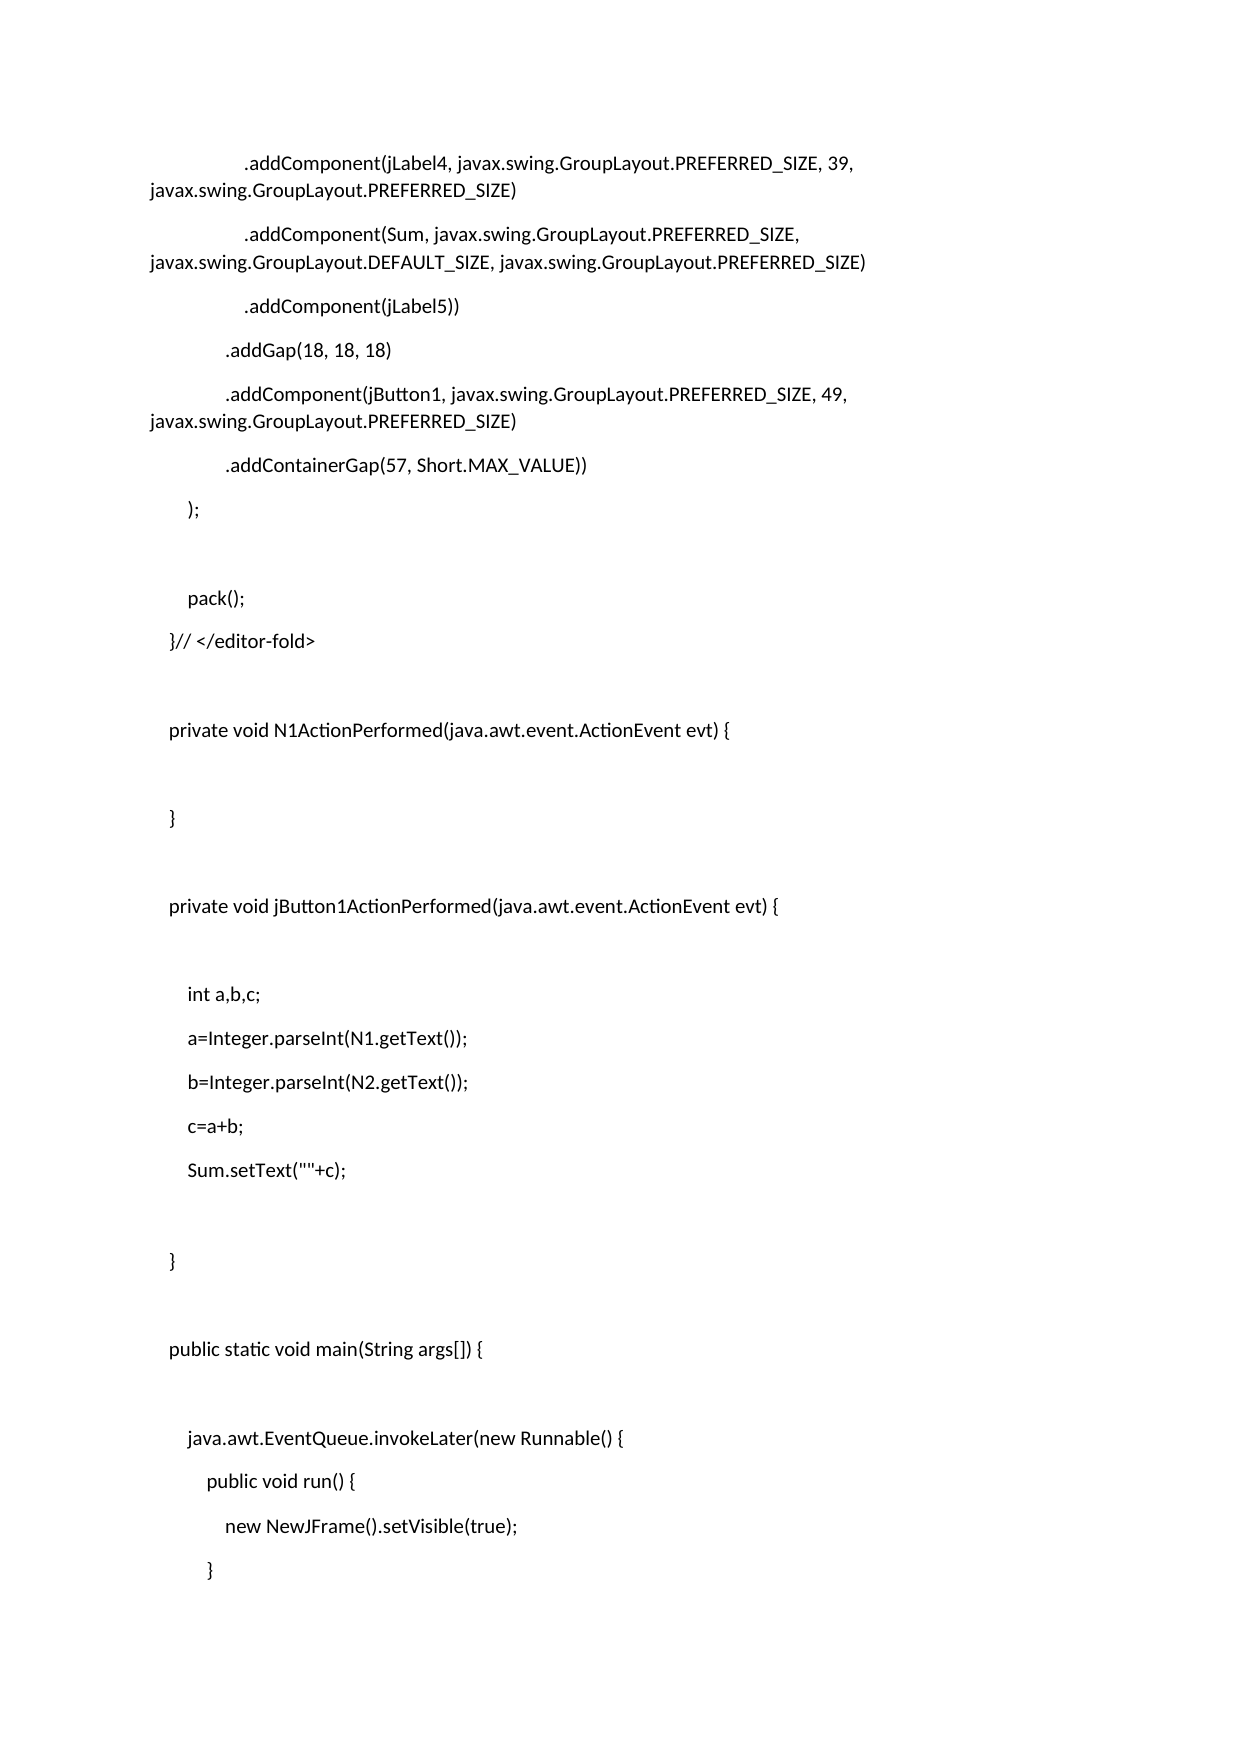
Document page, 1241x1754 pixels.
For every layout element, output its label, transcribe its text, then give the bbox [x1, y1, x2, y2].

text pack(); [150, 585, 1090, 610]
text b=Integer.parseInt(N2.getText()); [150, 1069, 1090, 1095]
text a=Integer.parseInt(N1.getText()); [150, 1025, 1090, 1051]
text }// </editor-fold> [150, 629, 1090, 654]
text } [150, 1248, 1090, 1274]
text java.awt.EventQueue.invokeLater(new Runnable() { [150, 1425, 1090, 1450]
text } [150, 805, 1090, 830]
text .addGap(18, 18, 18) [150, 337, 1090, 362]
text new NewJFrame().setVisible(true); [150, 1513, 1090, 1538]
text private void jButton1ActionPerformed(java.awt.event.ActionEvent evt) { [150, 893, 1090, 918]
text private void N1ActionPerformed(java.awt.event.ActionEvent evt) { [150, 717, 1090, 742]
text .addComponent(Sum, javax.swing.GroupLayout.PREFERRED_SIZE, javax.swing.GroupLayout.DEFAULT_SIZE, javax.swing.GroupLayout.PREFERRED_SIZE) [150, 221, 1090, 274]
text c=a+b; [150, 1113, 1090, 1139]
text Sum.setText(""+c); [150, 1157, 1090, 1183]
text public void run() { [150, 1469, 1090, 1494]
text int a,b,c; [150, 981, 1090, 1007]
text .addComponent(jButton1, javax.swing.GroupLayout.PREFERRED_SIZE, 49, javax.swing.GroupLayout.PREFERRED_SIZE) [150, 381, 1090, 434]
text .addComponent(jLabel5)) [150, 293, 1090, 318]
text public static void main(String args[]) { [150, 1337, 1090, 1362]
text } [150, 1557, 1090, 1582]
text .addContainerGap(57, Short.MAX_VALUE)) [150, 452, 1090, 478]
text .addComponent(jLabel4, javax.swing.GroupLayout.PREFERRED_SIZE, 39, javax.swing.GroupLayout.PREFERRED_SIZE) [150, 150, 1090, 203]
text ); [150, 497, 1090, 522]
